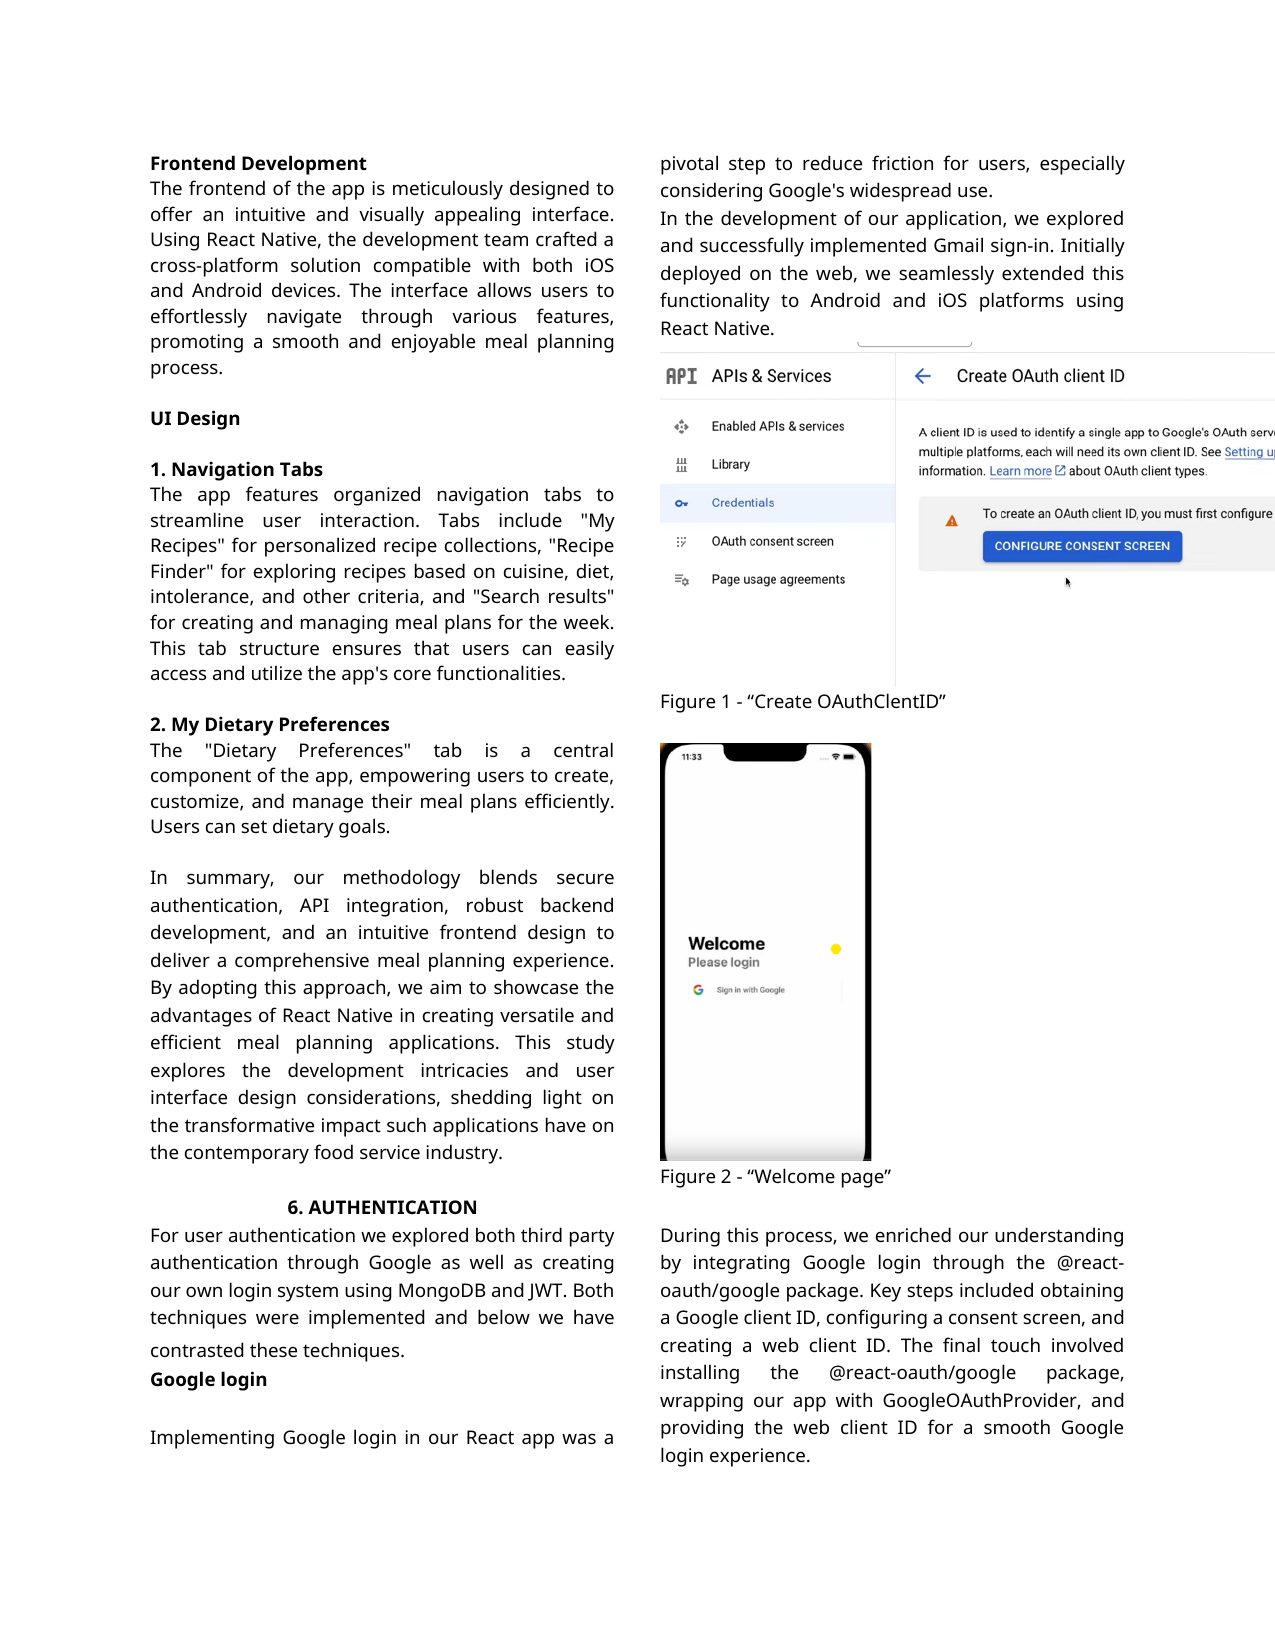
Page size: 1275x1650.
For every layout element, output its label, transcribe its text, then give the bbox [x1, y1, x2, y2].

text Figure 2 - “Welcome page” [660, 1163, 1125, 1189]
text 2. My Dietary Preferences [150, 711, 615, 737]
text 6. AUTHENTICATION [150, 1194, 615, 1220]
text Implementing Google login in our React app was a pivotal step to reduce friction for users, especially considering Google's widespread use. [150, 1394, 615, 1450]
text Implementing Google login in our React app was a pivotal step to reduce friction for users, especially considering Google's widespread use. [660, 150, 1125, 203]
text Google login [150, 1366, 615, 1392]
text During this process, we enriched our understanding by integrating Google login through the @react-oauth/google package. Key steps included obtaining a Google client ID, configuring a consent screen, and creating a web client ID. The final touch involved installing the @react-oauth/google package, wrapping our app with GoogleOAuthProvider, and providing the web client ID for a smooth Google login experience. [660, 1222, 1125, 1467]
picture [660, 743, 872, 1161]
text 1. Navigation Tabs [150, 456, 615, 482]
text Frontend Development [150, 150, 615, 176]
text UI Design [150, 405, 615, 431]
text In summary, our methodology blends secure authentication, API integration, robust backend development, and an intuitive frontend design to deliver a comprehensive meal planning experience. By adopting this approach, we aim to showcase the advantages of React Native in creating versatile and efficient meal planning applications. This study explores the development intricacies and user interface design considerations, shedding light on the transformative impact such applications have on the contemporary food service industry. [150, 864, 615, 1165]
text The app features organized navigation tabs to streamline user interaction. Tabs include "My Recipes" for personalized recipe collections, "Recipe Finder" for exploring recipes based on cuisine, diet, intolerance, and other criteria, and "Search results" for creating and managing meal plans for the week. This tab structure ensures that users can easily access and utilize the app's core functionalities. [150, 482, 615, 686]
text In the development of our application, we explored and successfully implemented Gmail sign-in. Initially deployed on the web, we seamlessly extended this functionality to Android and iOS platforms using React Native. [660, 205, 1125, 341]
text Figure 1 - “Create OAuthClentID” [660, 688, 1125, 714]
picture [660, 342, 1275, 687]
text The "Dietary Preferences" tab is a central component of the app, empowering users to create, customize, and manage their meal plans efficiently. Users can set dietary goals. [150, 737, 615, 839]
text The frontend of the app is meticulously designed to offer an intuitive and visually appealing interface. Using React Native, the development team crafted a cross-platform solution compatible with both iOS and Android devices. The interface allows users to effortlessly navigate through various features, promoting a smooth and enjoyable meal planning process. [150, 176, 615, 380]
text For user authentication we explored both third party authentication through Google as well as creating our own login system using MongoDB and JWT. Both techniques were implemented and below we have contrasted these techniques. [150, 1222, 615, 1364]
